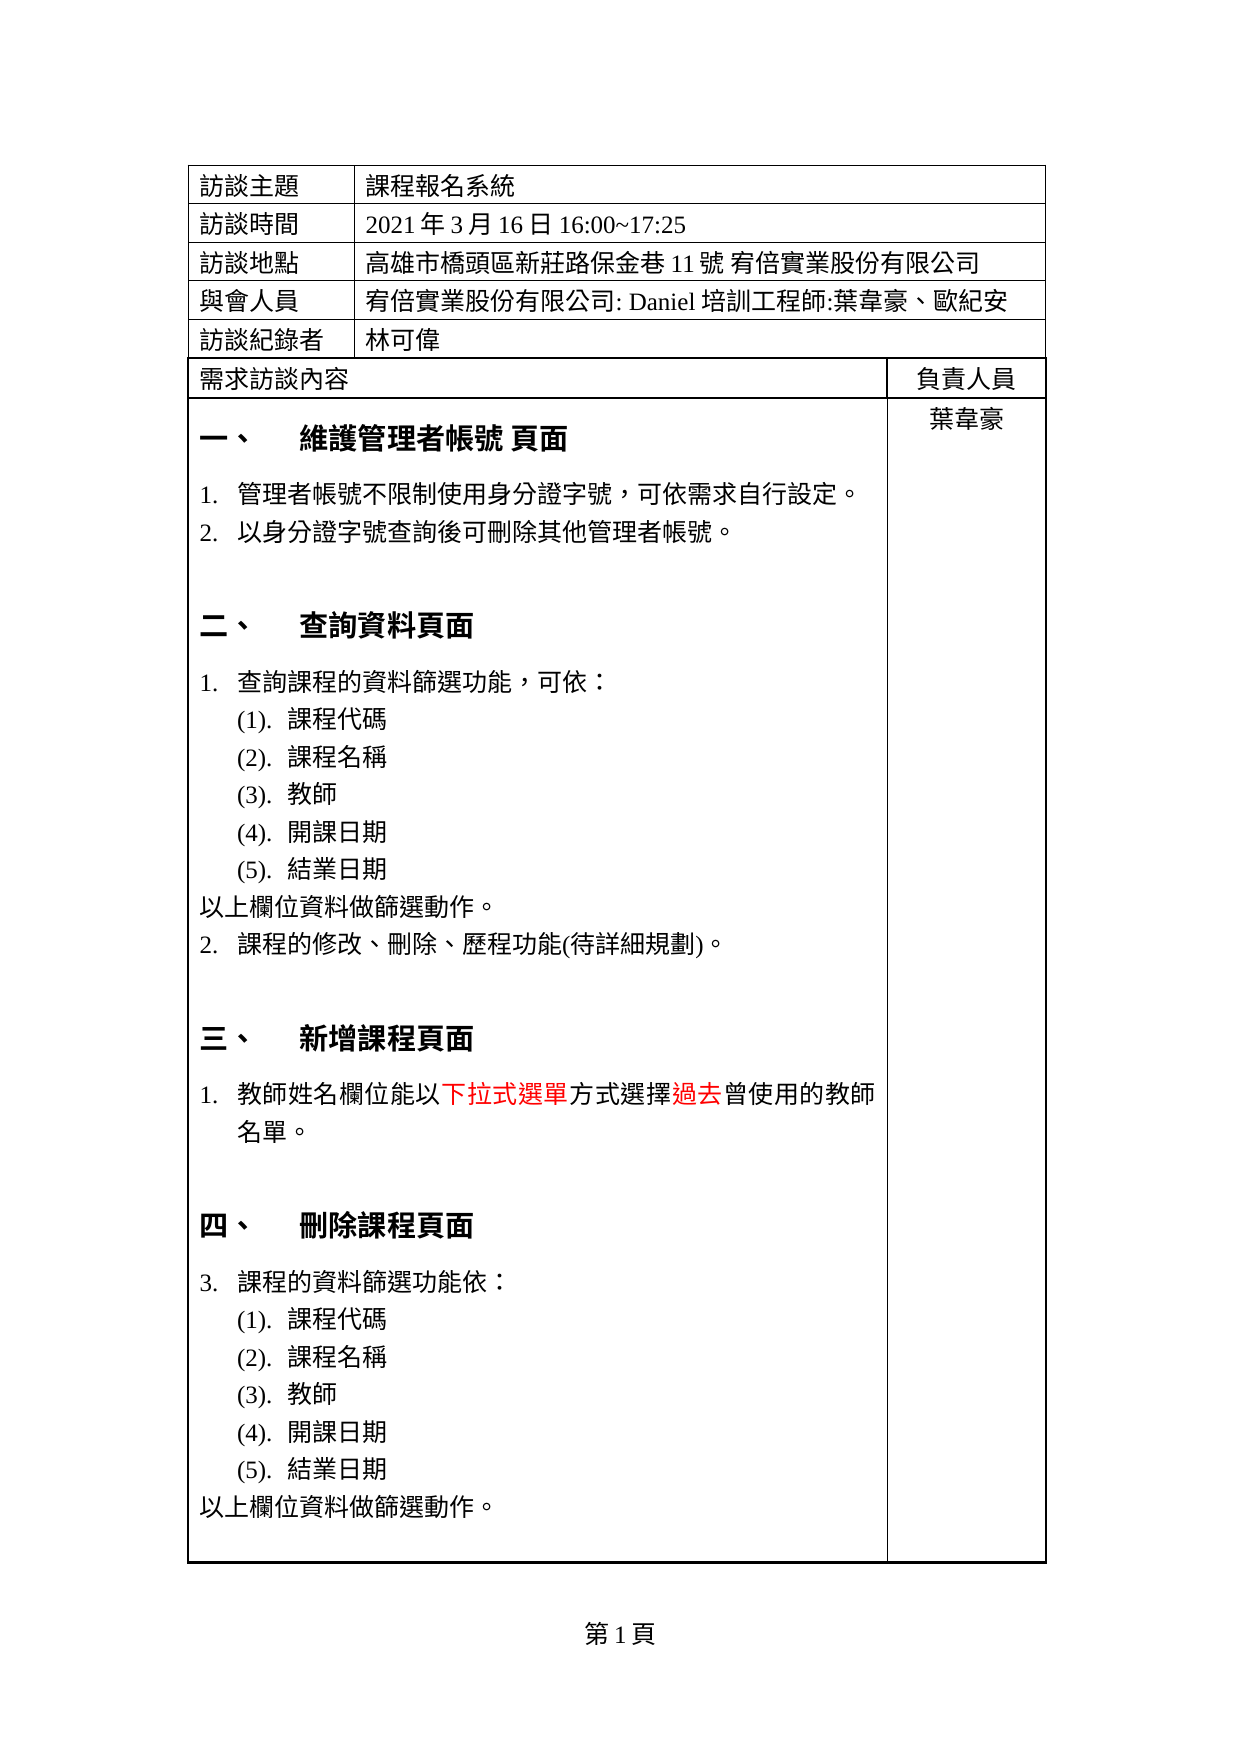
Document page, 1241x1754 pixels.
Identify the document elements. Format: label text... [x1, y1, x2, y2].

table_header 課程報名系統 [355, 166, 1045, 203]
table_cell 宥倍實業股份有限公司: Daniel 培訓工程師:葉韋豪、歐紀安 [355, 281, 1045, 319]
table_cell 訪談時間 [189, 204, 354, 242]
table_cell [189, 399, 887, 1561]
table_cell 負責人員 [888, 359, 1045, 397]
table_cell 與會人員 [189, 281, 354, 319]
table_cell 2021年3月16日 16:00~17:25 [355, 204, 1045, 242]
table_cell 訪談地點 [189, 243, 354, 280]
table_cell 訪談紀錄者 [189, 320, 354, 357]
table_cell 林可偉 [355, 320, 1045, 357]
table_cell 需求訪談內容 [189, 359, 886, 397]
table_header 訪談主題 [189, 166, 354, 203]
table_cell 葉韋豪 [888, 399, 1045, 1561]
table_cell 高雄市橋頭區新莊路保金巷11號 宥倍實業股份有限公司 [355, 243, 1045, 280]
